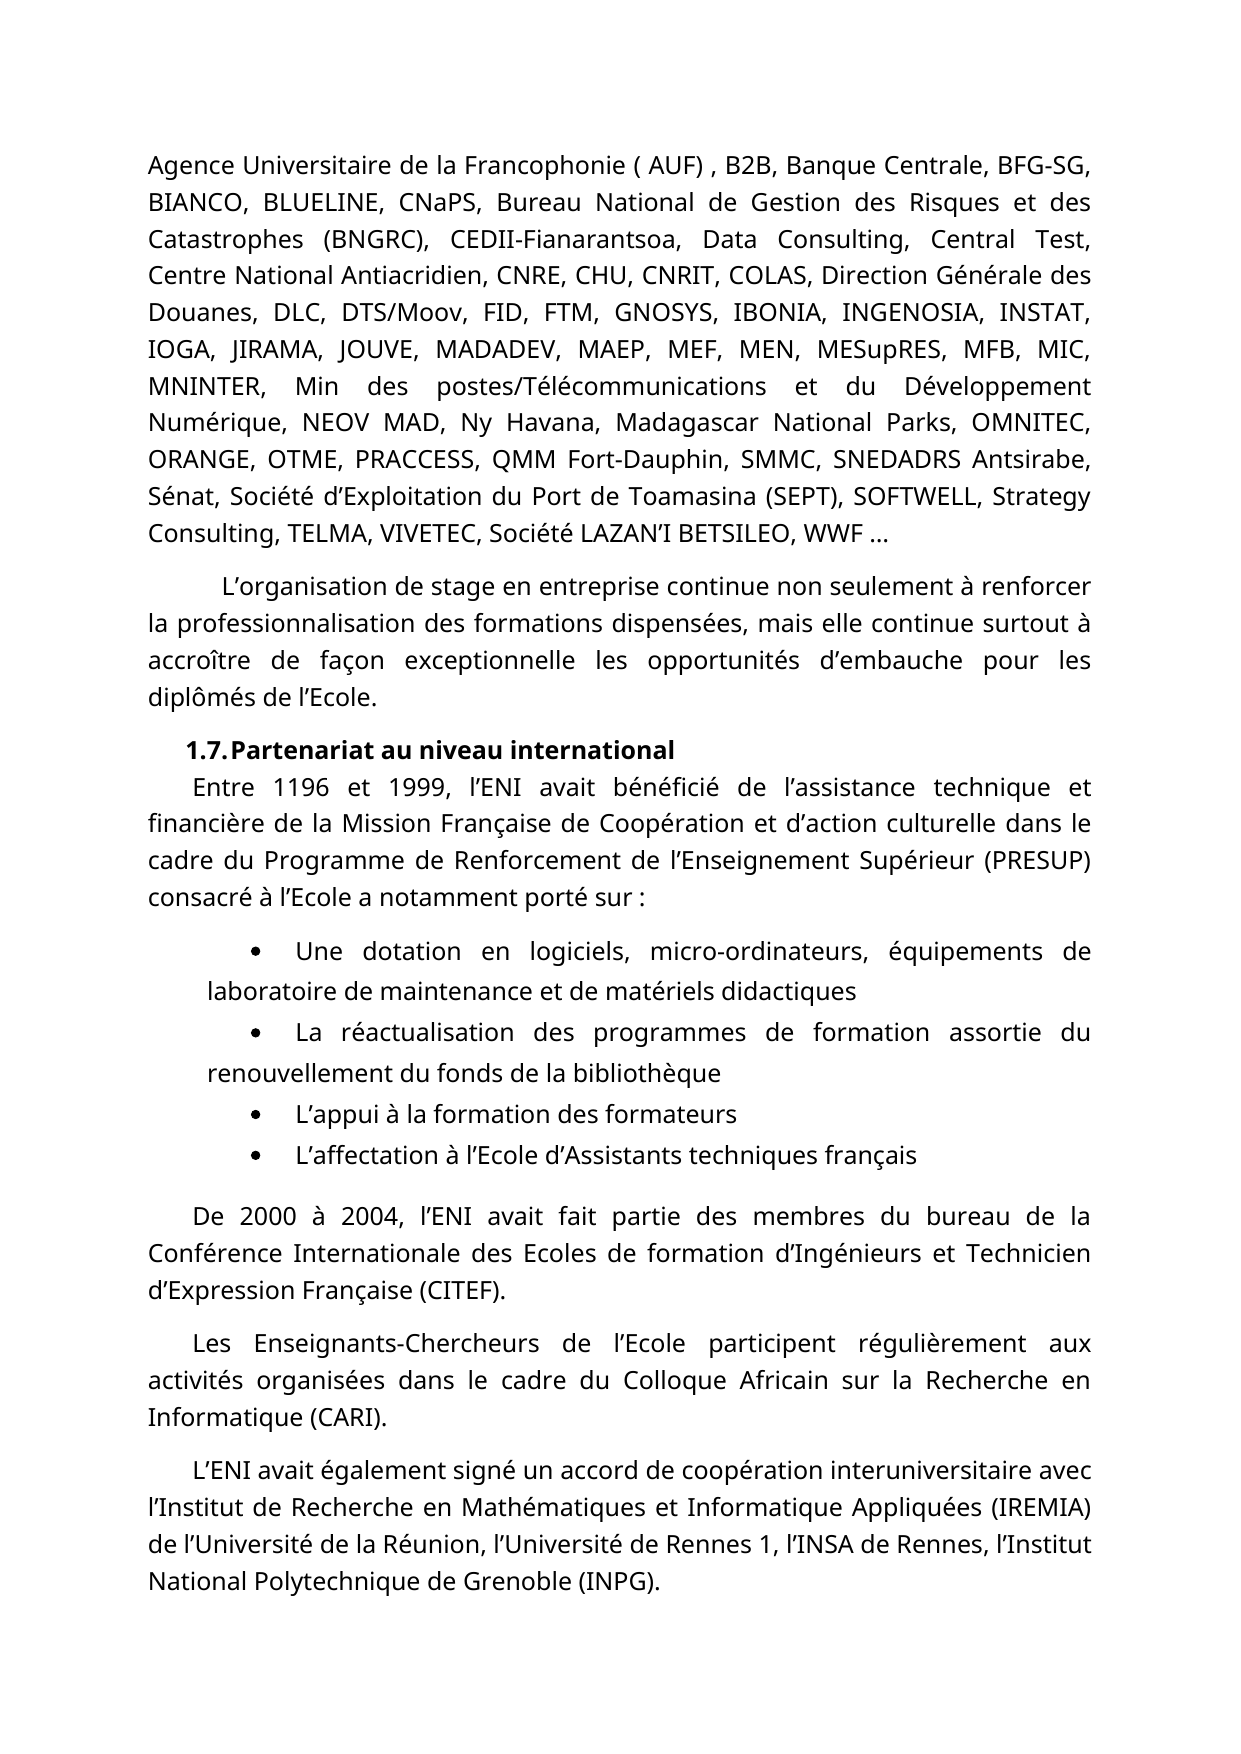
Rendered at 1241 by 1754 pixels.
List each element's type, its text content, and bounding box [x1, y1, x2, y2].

list Une dotation en logiciels, micro-ordinateurs, équipements de laboratoire de maintenance et de matériels didactiques [207, 933, 1092, 1008]
text L’organisation de stage en entreprise continue non seulement à renforcer la professionnalisation des formations dispensées, mais elle continue surtout à accroître de façon exceptionnelle les opportunités d’embauche pour les diplômés de l’Ecole. [148, 569, 1092, 713]
text L’ENI avait également signé un accord de coopération interuniversitaire avec l’Institut de Recherche en Mathématiques et Informatique Appliquées (IREMIA) de l’Université de la Réunion, l’Université de Rennes 1, l’INSA de Rennes, l’Institut National Polytechnique de Grenoble (INPG). [148, 1453, 1092, 1597]
list L’appui à la formation des formateurs [207, 1096, 1092, 1131]
list La réactualisation des programmes de formation assortie du renouvellement du fonds de la bibliothèque [207, 1015, 1092, 1090]
text Entre 1196 et 1999, l’ENI avait bénéficié de l’assistance technique et financière de la Mission Française de Coopération et d’action culturelle dans le cadre du Programme de Renforcement de l’Enseignement Supérieur (PRESUP) consacré à l’Ecole a notamment porté sur : [148, 769, 1092, 914]
text De 2000 à 2004, l’ENI avait fait partie des membres du bureau de la Conférence Internationale des Ecoles de formation d’Ingénieurs et Technicien d’Expression Française (CITEF). [148, 1199, 1092, 1307]
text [148, 148, 1092, 549]
list L’affectation à l’Ecole d’Assistants techniques français [207, 1137, 1092, 1171]
subtitle Partenariat au niveau international [185, 733, 1092, 767]
text Les Enseignants-Chercheurs de l’Ecole participent régulièrement aux activités organisées dans le cadre du Colloque Africain sur la Recherche en Informatique (CARI). [148, 1326, 1092, 1433]
